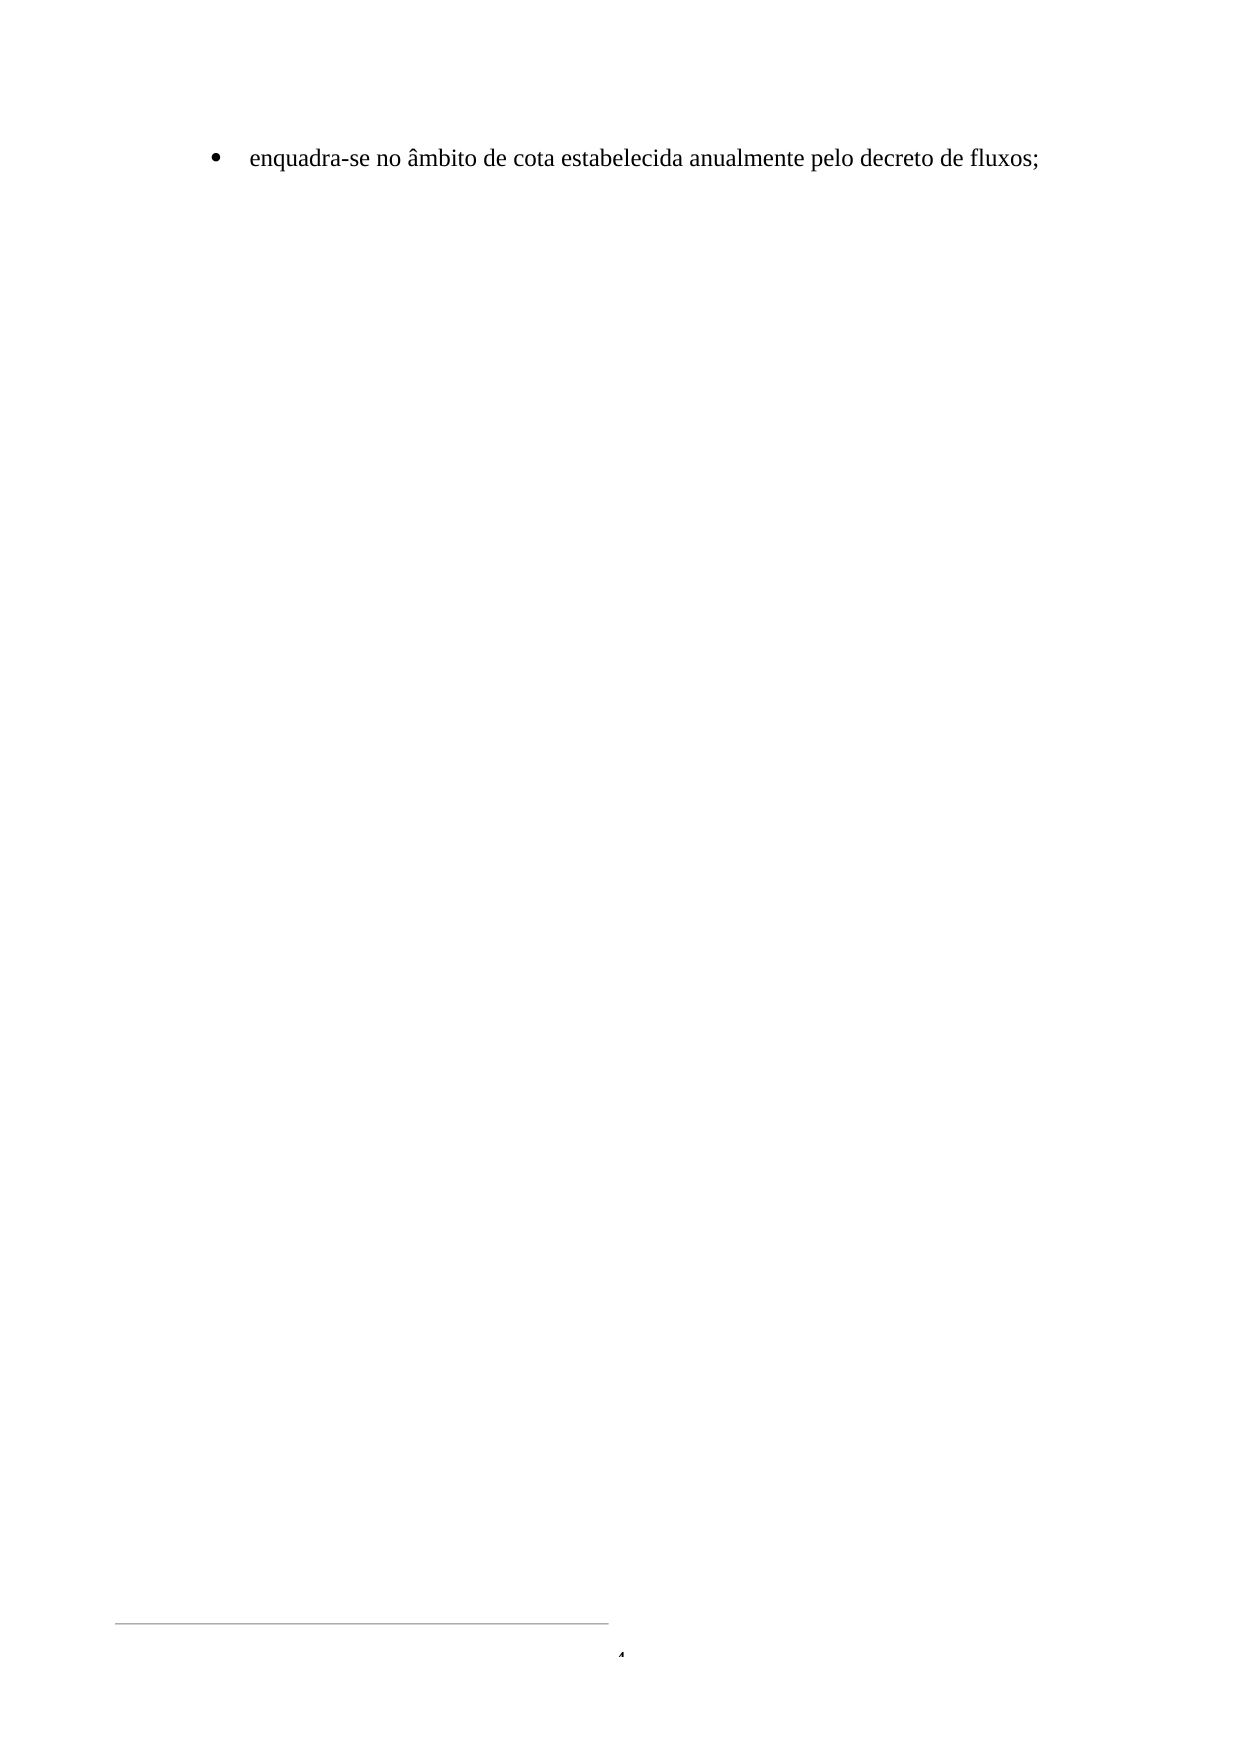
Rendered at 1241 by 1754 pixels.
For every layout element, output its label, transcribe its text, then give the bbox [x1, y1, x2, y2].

list enquadra-se no âmbito de cota estabelecida anualmente pelo decreto de fluxos; [212, 142, 1240, 172]
